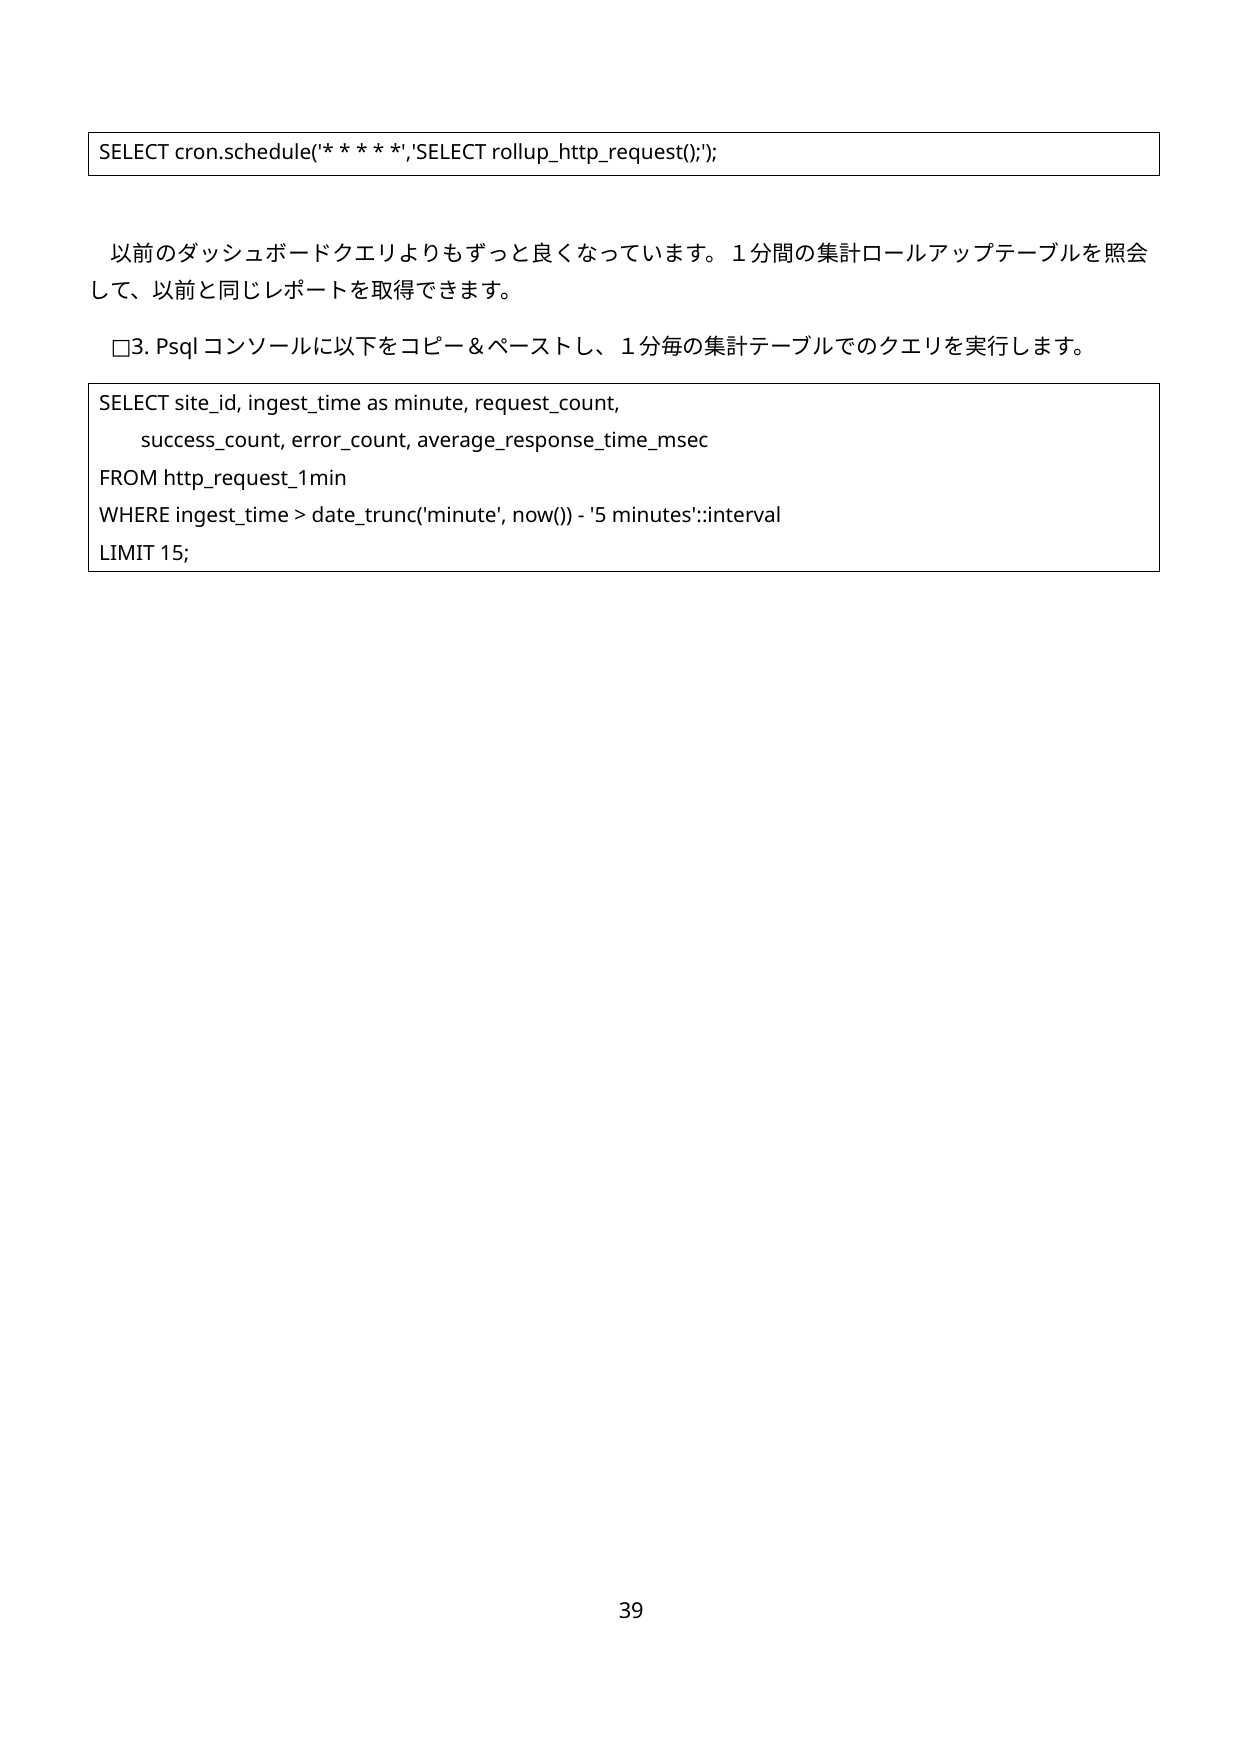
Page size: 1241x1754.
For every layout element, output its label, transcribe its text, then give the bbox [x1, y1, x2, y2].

text 以前のダッシュボードクエリよりもずっと良くなっています。１分間の集計ロールアップテーブルを照会して、以前と同じレポートを取得できます。 [89, 233, 1152, 308]
text □3. Psqlコンソールに以下をコピー＆ペーストし、１分毎の集計テーブルでのクエリを実行します。 [89, 326, 1152, 364]
table_header SELECT cron.schedule('* * * * *','SELECT rollup_http_request();'); [89, 133, 1159, 175]
table_header SELECT site_id, ingest_time as minute, request_count, success_count, error_count, average_response_time_msec FROM http_request_1min WHERE ingest_time > date_trunc('minute', now()) - '5 minutes'::interval LIMIT 15; [89, 384, 1159, 571]
